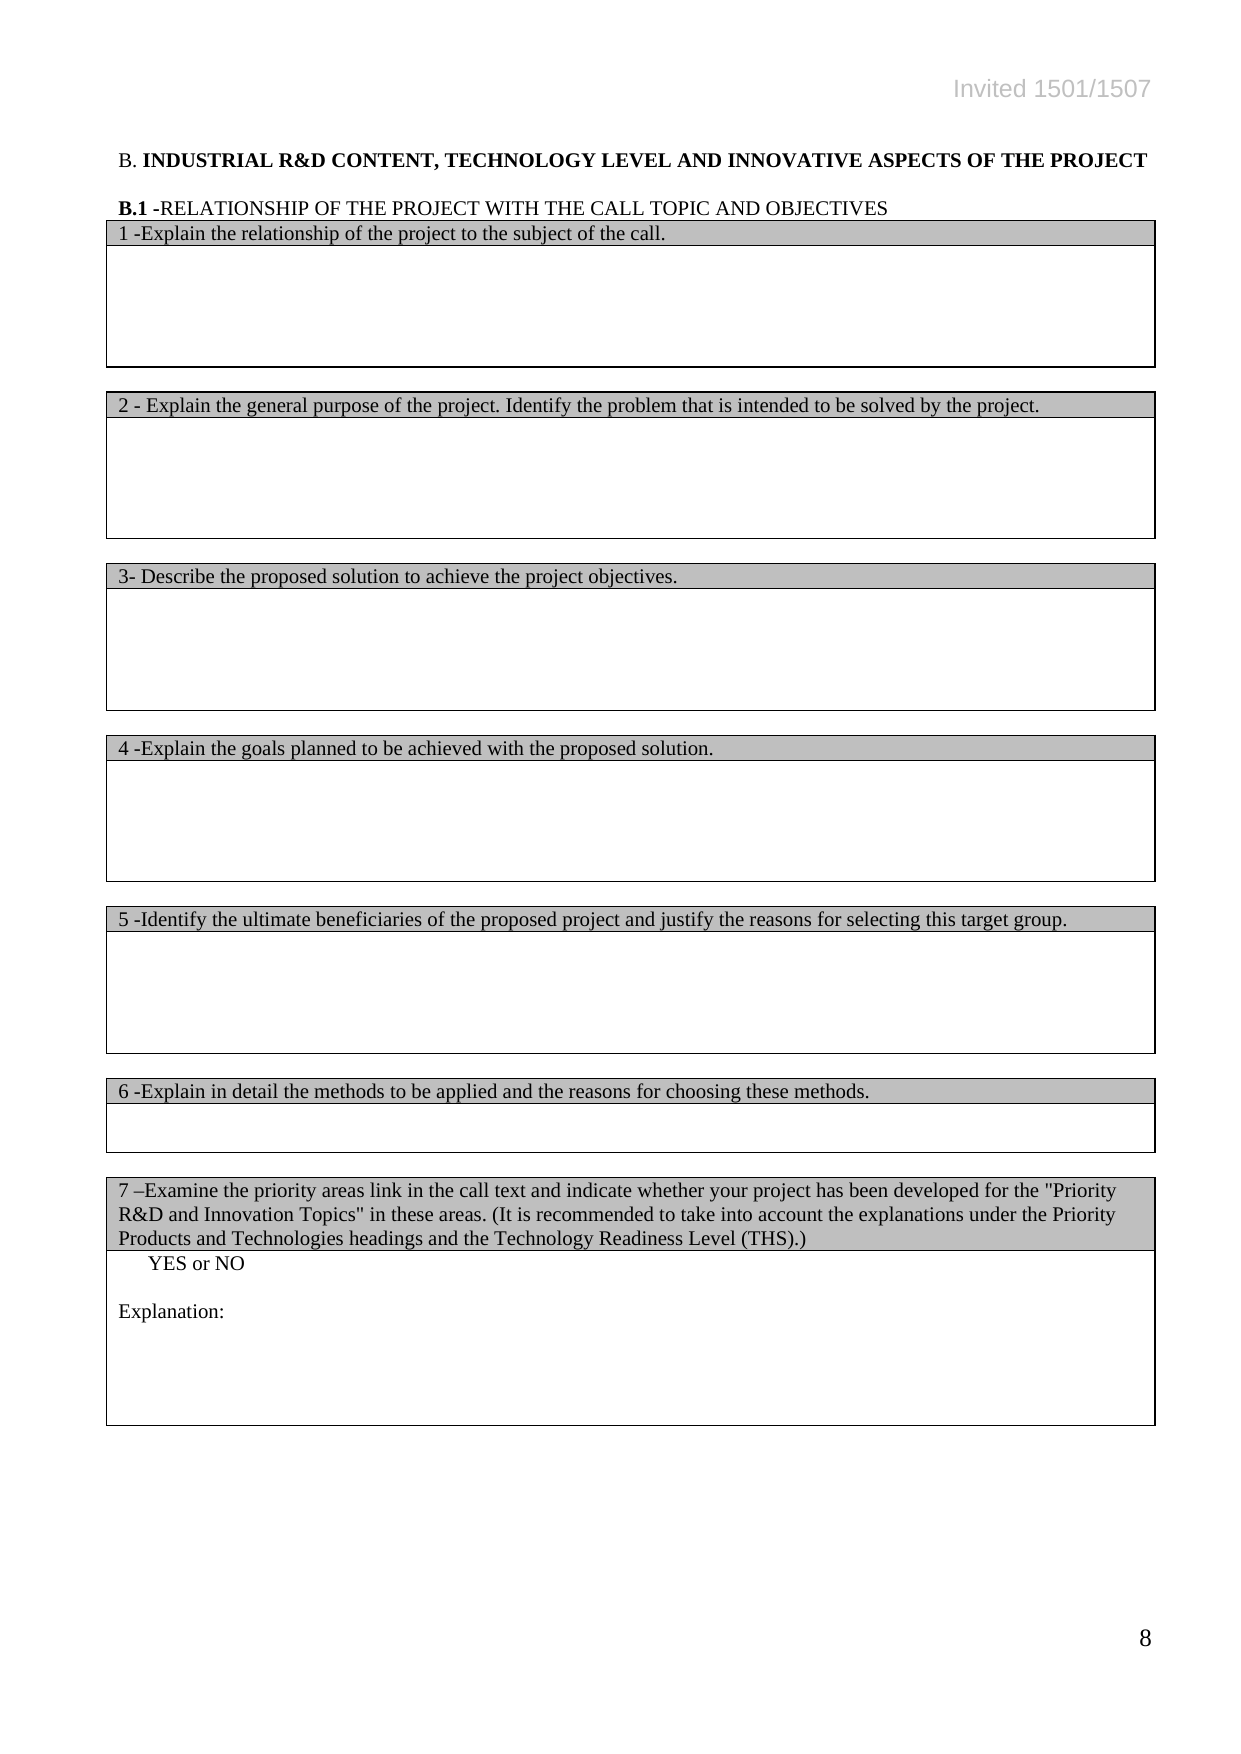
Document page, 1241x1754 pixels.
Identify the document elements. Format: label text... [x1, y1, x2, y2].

table_cell [107, 418, 1154, 538]
table_header 3- Describe the proposed solution to achieve the project objectives. [107, 564, 1154, 588]
table_header 5 -Identify the ultimate beneficiaries of the proposed project and justify the reasons for selecting this target group. [107, 907, 1154, 931]
text B. INDUSTRIAL R&D CONTENT, TECHNOLOGY LEVEL AND INNOVATIVE ASPECTS OF THE PROJECT [118, 148, 1152, 172]
table_cell [107, 246, 1154, 366]
text B.1 -RELATIONSHIP OF THE PROJECT WITH THE CALL TOPIC AND OBJECTIVES [118, 196, 1152, 220]
table_cell [107, 761, 1154, 881]
table_cell [107, 1104, 1154, 1152]
table_cell [107, 932, 1154, 1053]
table_header 4 -Explain the goals planned to be achieved with the proposed solution. [107, 736, 1154, 760]
table_cell YES or NO Explanation: [107, 1251, 1154, 1424]
table_header 6 -Explain in detail the methods to be applied and the reasons for choosing these methods. [107, 1079, 1154, 1103]
table_header 7 –Examine the priority areas link in the call text and indicate whether your project has been developed for the "Priority R&D and Innovation Topics" in these areas. (It is recommended to take into account the explanations under the Priority Products and Technologies headings and the Technology Readiness Level (THS).) [107, 1178, 1154, 1250]
table_header 1 -Explain the relationship of the project to the subject of the call. [107, 221, 1154, 245]
table_cell [107, 589, 1154, 709]
table_header 2 - Explain the general purpose of the project. Identify the problem that is intended to be solved by the project. [107, 393, 1154, 417]
